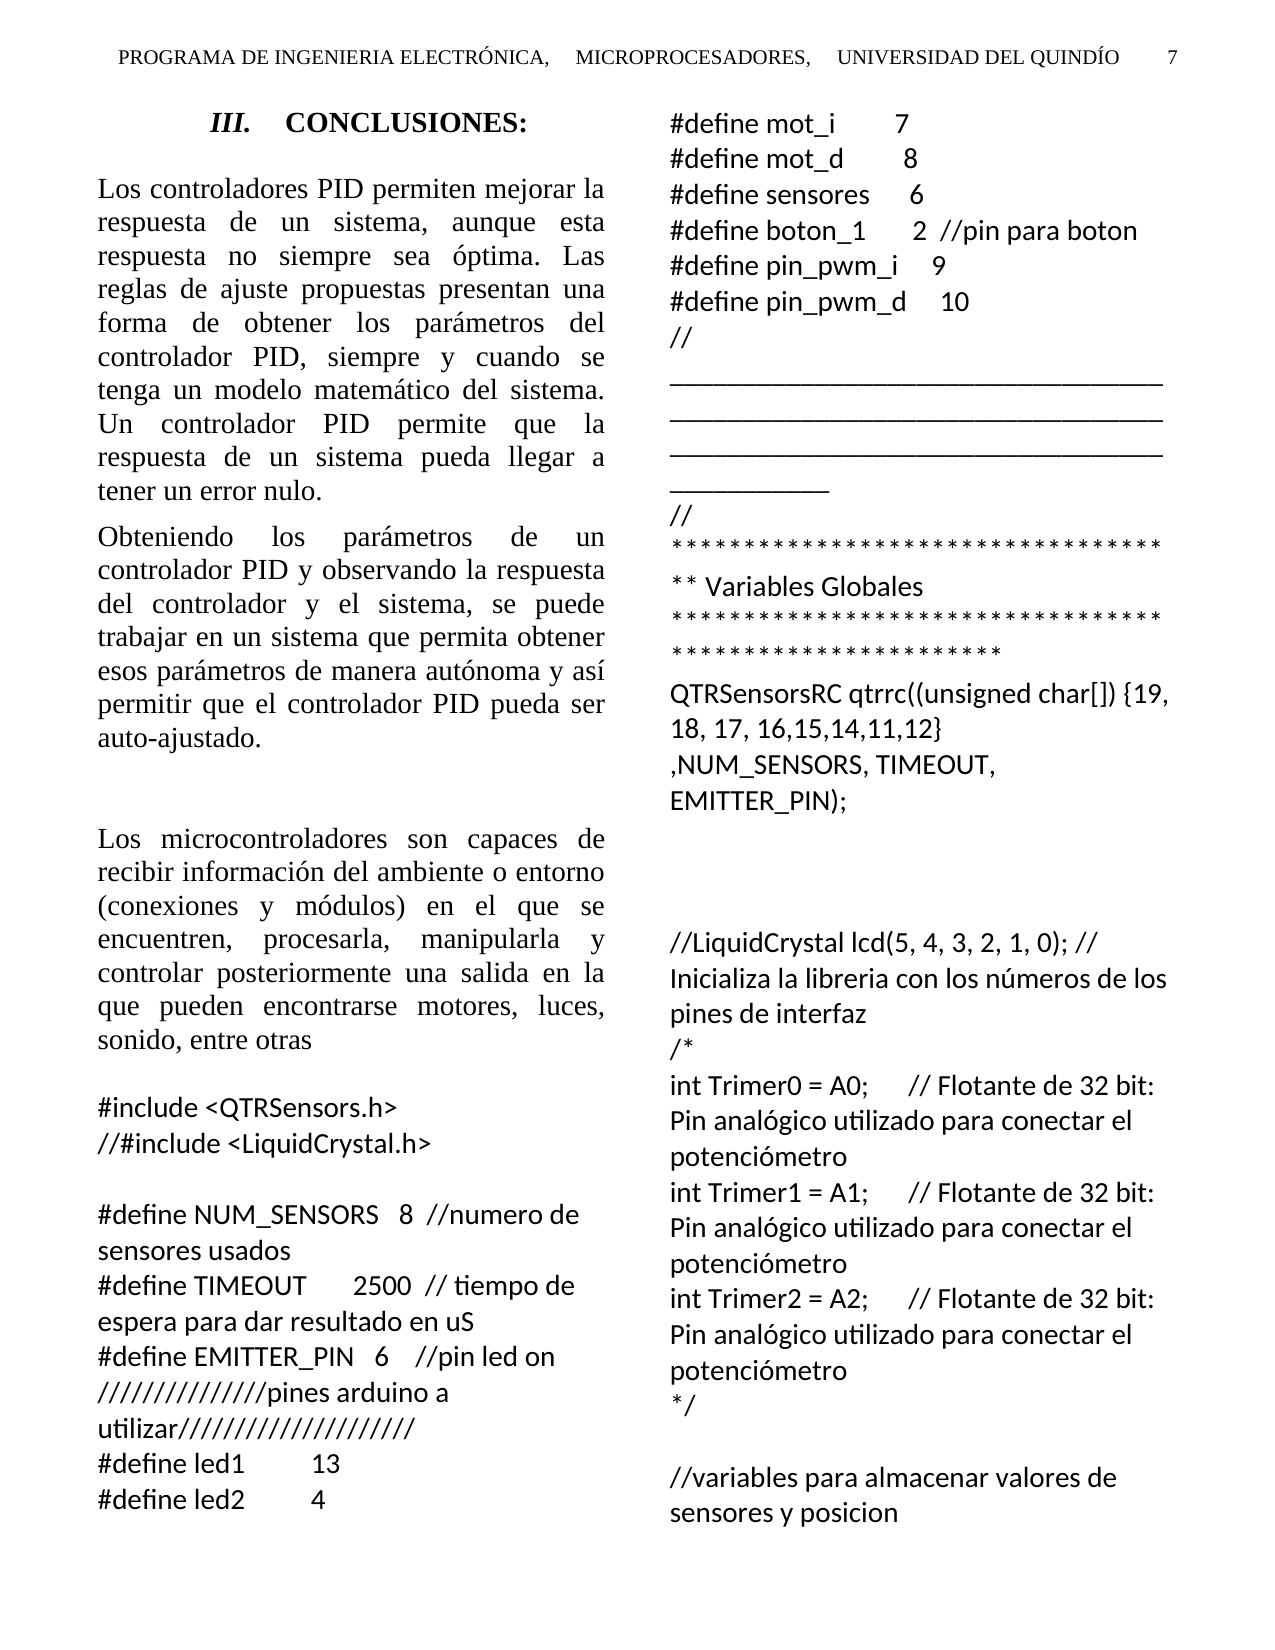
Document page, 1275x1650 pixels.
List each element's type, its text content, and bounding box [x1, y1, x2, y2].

text /* [669, 1031, 1177, 1067]
text #define pin_pwm_i 9 [669, 247, 1177, 283]
text Los controladores PID permiten mejorar la respuesta de un sistema, aunque esta respuesta no siempre sea óptima. Las reglas de ajuste propuestas presentan una forma de obtener los parámetros del controlador PID, siempre y cuando se tenga un modelo matemático del sistema. Un controlador PID permite que la respuesta de un sistema pueda llegar a tener un error nulo. [97, 171, 605, 506]
text //variables para almacenar valores de sensores y posicion [669, 1459, 1177, 1530]
text #include <QTRSensors.h> [97, 1089, 605, 1125]
text int Trimer2 = A2; // Flotante de 32 bit: Pin analógico utilizado para conectar el potenciómetro [669, 1281, 1177, 1387]
text #define pin_pwm_d 10 [669, 283, 1177, 319]
text ,NUM_SENSORS, TIMEOUT, EMITTER_PIN); [669, 746, 1177, 817]
text int Trimer1 = A1; // Flotante de 32 bit: Pin analógico utilizado para conectar el potenciómetro [669, 1174, 1177, 1281]
text QTRSensorsRC qtrrc((unsigned char[]) {19, 18, 17, 16,15,14,11,12} [669, 675, 1177, 746]
text Obteniendo los parámetros de un controlador PID y observando la respuesta del controlador y el sistema, se puede trabajar en un sistema que permita obtener esos parámetros de manera autónoma y así permitir que el controlador PID pueda ser auto-ajustado. [97, 519, 605, 754]
text #define mot_i 7 [669, 105, 1177, 141]
text */ [669, 1387, 1177, 1423]
text #define EMITTER_PIN 6 //pin led on [97, 1338, 605, 1374]
text //LiquidCrystal lcd(5, 4, 3, 2, 1, 0); // Inicializa la libreria con los números de los pines de interfaz [669, 924, 1177, 1031]
text #define led1 13 [97, 1445, 605, 1481]
text //************************************ Variables Globales ********************************************************* [669, 497, 1177, 675]
text #define led2 4 [97, 1481, 605, 1517]
text #define mot_d 8 [669, 141, 1177, 176]
text //_________________________________________________________________________________________________________________ [669, 319, 1177, 497]
text #define NUM_SENSORS 8 //numero de sensores usados [97, 1196, 605, 1267]
subtitle CONCLUSIONES: [210, 105, 605, 138]
text #define boton_1 2 //pin para boton [669, 212, 1177, 247]
text Los microcontroladores son capaces de recibir información del ambiente o entorno (conexiones y módulos) en el que se encuentren, procesarla, manipularla y controlar posteriormente una salida en la que pueden encontrarse motores, luces, sonido, entre otras [97, 821, 605, 1056]
text #define sensores 6 [669, 176, 1177, 212]
text //#include <LiquidCrystal.h> [97, 1125, 605, 1160]
text #define TIMEOUT 2500 // tiempo de espera para dar resultado en uS [97, 1267, 605, 1338]
text ///////////////pines arduino a utilizar///////////////////// [97, 1374, 605, 1445]
text int Trimer0 = A0; // Flotante de 32 bit: Pin analógico utilizado para conectar el potenciómetro [669, 1067, 1177, 1174]
